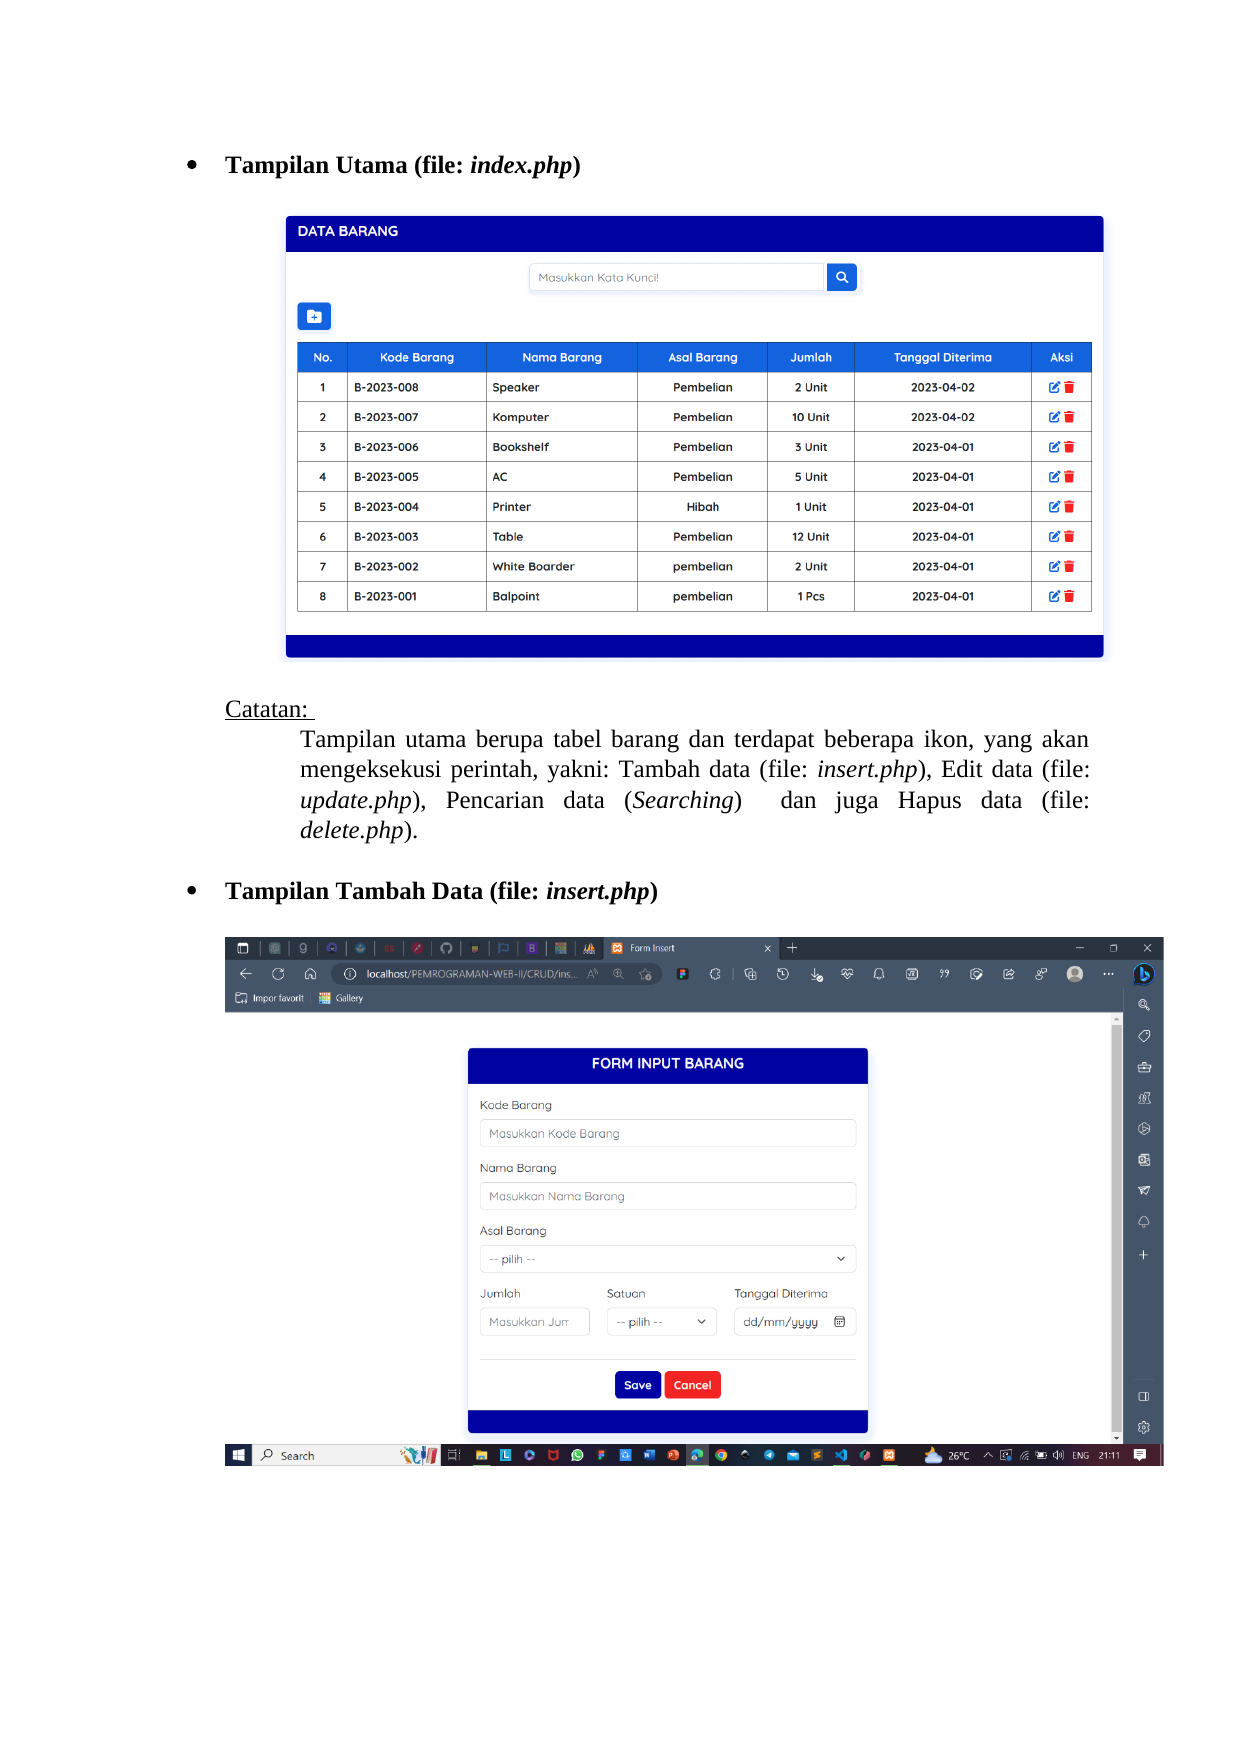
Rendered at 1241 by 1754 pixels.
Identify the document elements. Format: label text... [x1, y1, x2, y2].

picture [225, 180, 1164, 662]
list Tampilan utama berupa tabel barang dan terdapat beberapa ikon, yang akan mengeksekusi perintah, yakni: Tambah data (file: insert.php), Edit data (file: update.php), Pencarian data (Searching) dan juga Hapus data (file: delete.php). [300, 724, 1090, 844]
list Tampilan Tambah Data (file: insert.php) [187, 876, 1090, 905]
list Catatan: [225, 694, 1090, 722]
picture [225, 937, 1164, 1466]
list Tampilan Utama (file: index.php) [187, 150, 1090, 179]
